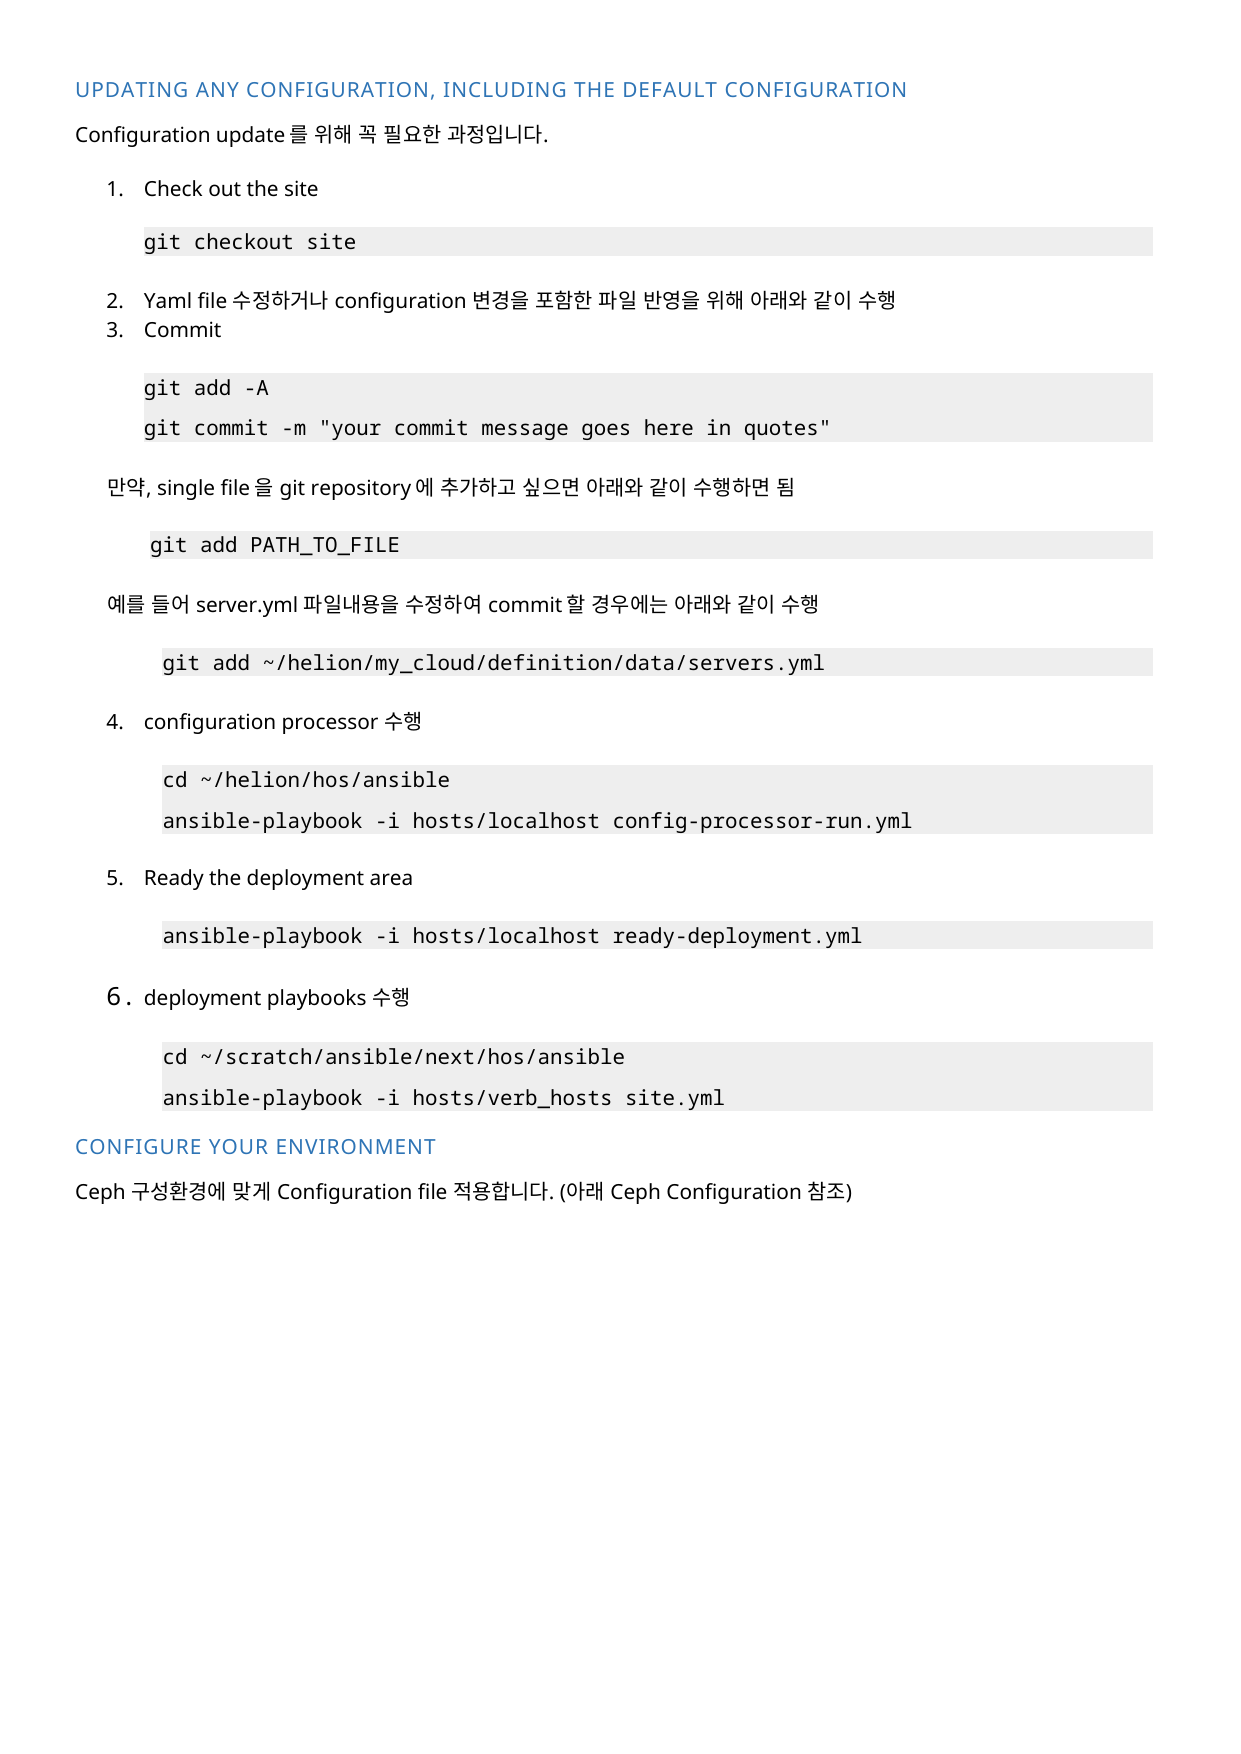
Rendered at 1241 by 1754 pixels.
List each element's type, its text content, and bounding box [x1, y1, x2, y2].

list Check out the site [106, 174, 1165, 202]
list deployment playbooks 수행 [106, 978, 1165, 1013]
text git add PATH_TO_FILE [150, 531, 1153, 559]
list configuration processor 수행 [106, 705, 1165, 736]
list Yaml file 수정하거나 configuration 변경을 포함한 파일 반영을 위해 아래와 같이 수행 [106, 285, 1165, 315]
text git add -A [144, 373, 1153, 401]
subtitle Configure Your Environment [75, 1132, 1165, 1160]
subtitle Updating any configuration, including the default configuration [75, 75, 1165, 103]
list Commit [106, 315, 1165, 343]
text git add ~/helion/my_cloud/definition/data/servers.yml [162, 648, 1153, 676]
text 예를 들어 server.yml 파일내용을 수정하여 commit할 경우에는 아래와 같이 수행 [75, 588, 1165, 618]
text ansible-playbook -i hosts/localhost config-processor-run.yml [162, 806, 1153, 834]
text ansible-playbook -i hosts/verb_hosts site.yml [162, 1083, 1153, 1111]
text ansible-playbook -i hosts/localhost ready-deployment.yml [162, 921, 1153, 949]
text Ceph 구성환경에 맞게 Configuration file 적용합니다. (아래 Ceph Configuration 참조) [75, 1175, 1165, 1205]
text cd ~/scratch/ansible/next/hos/ansible [162, 1042, 1153, 1070]
text git commit -m "your commit message goes here in quotes" [144, 413, 1153, 442]
text cd ~/helion/hos/ansible [162, 765, 1153, 793]
list Ready the deployment area [106, 863, 1165, 892]
text git checkout site [144, 227, 1153, 256]
text 만약, single file을 git repository에 추가하고 싶으면 아래와 같이 수행하면 됨 [75, 471, 1165, 501]
text Configuration update를 위해 꼭 필요한 과정입니다. [75, 118, 1165, 148]
